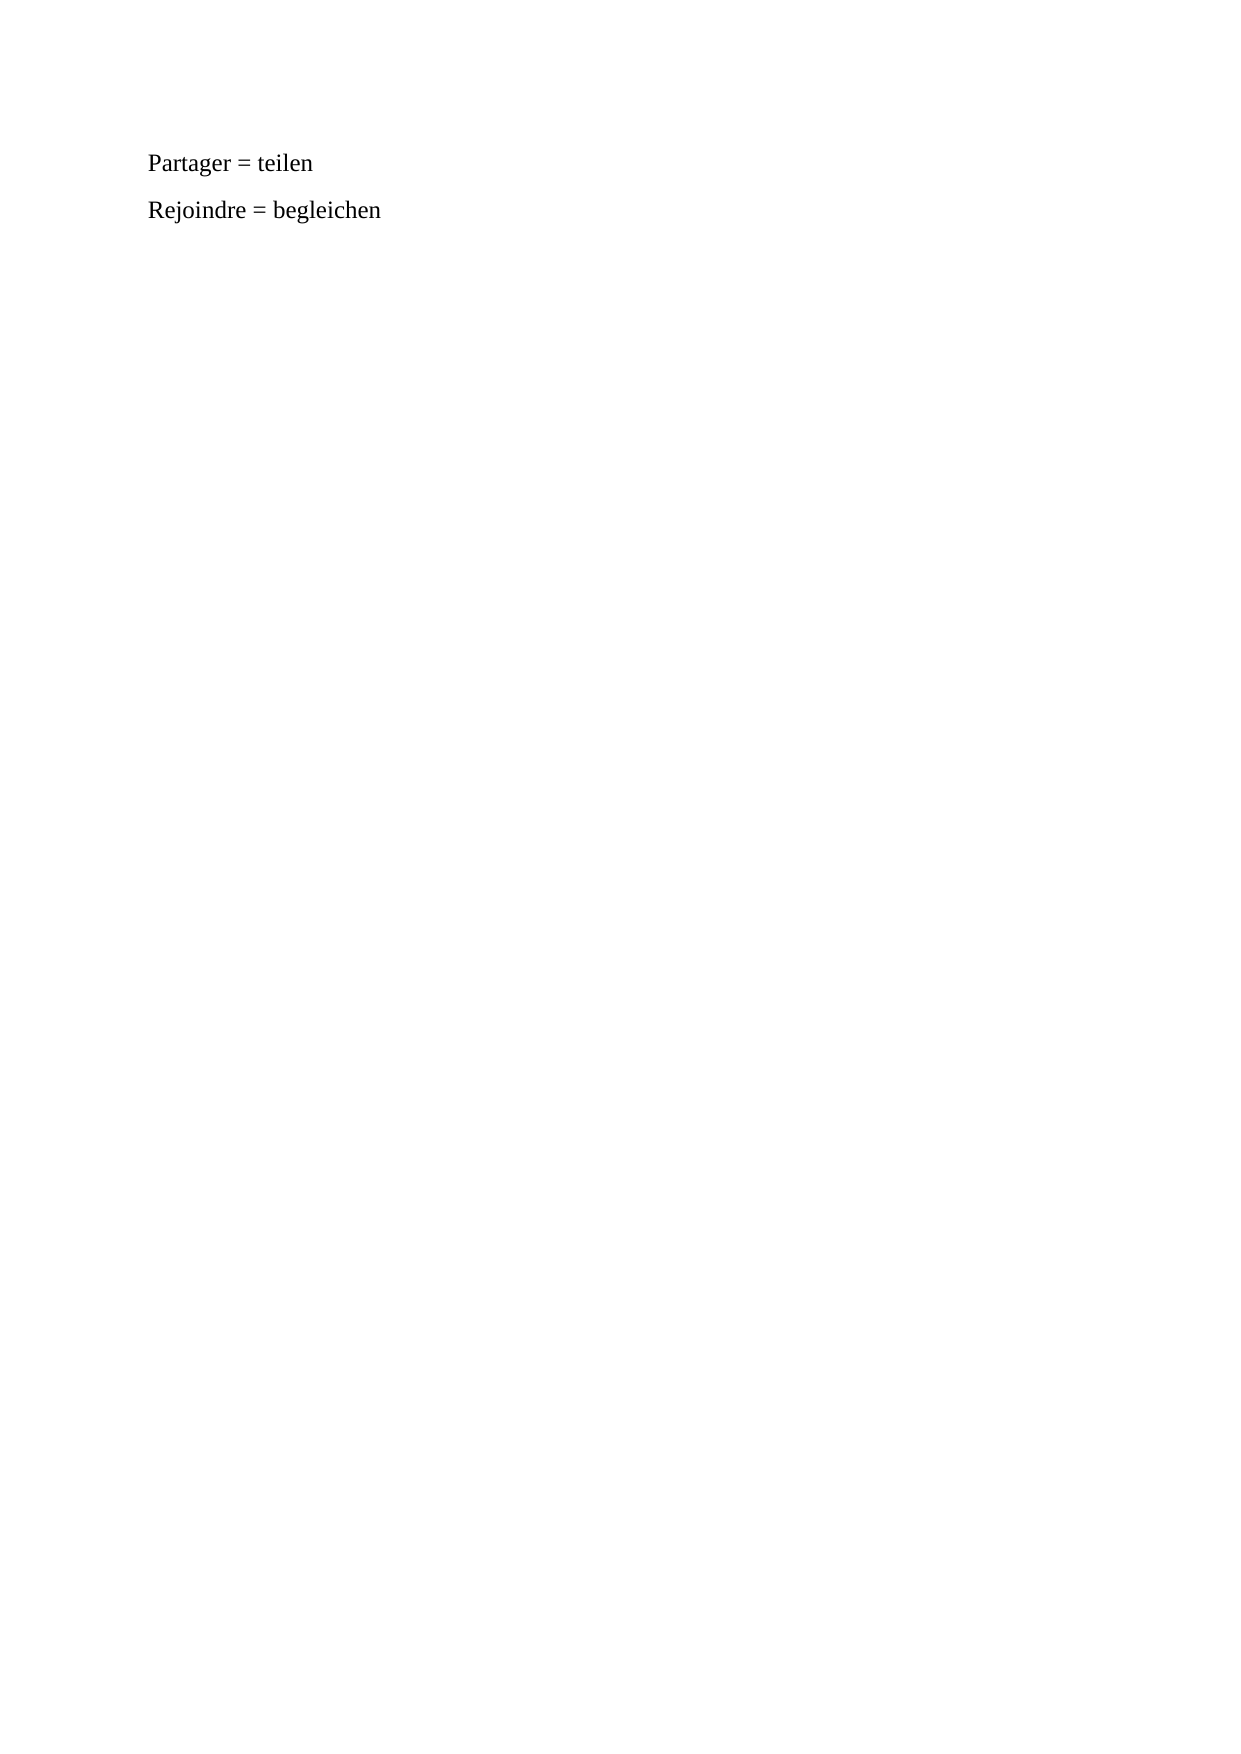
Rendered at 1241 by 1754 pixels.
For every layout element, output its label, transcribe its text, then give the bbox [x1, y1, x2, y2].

text Partager = teilen [148, 148, 1093, 176]
text Rejoindre = begleichen [148, 195, 1093, 224]
